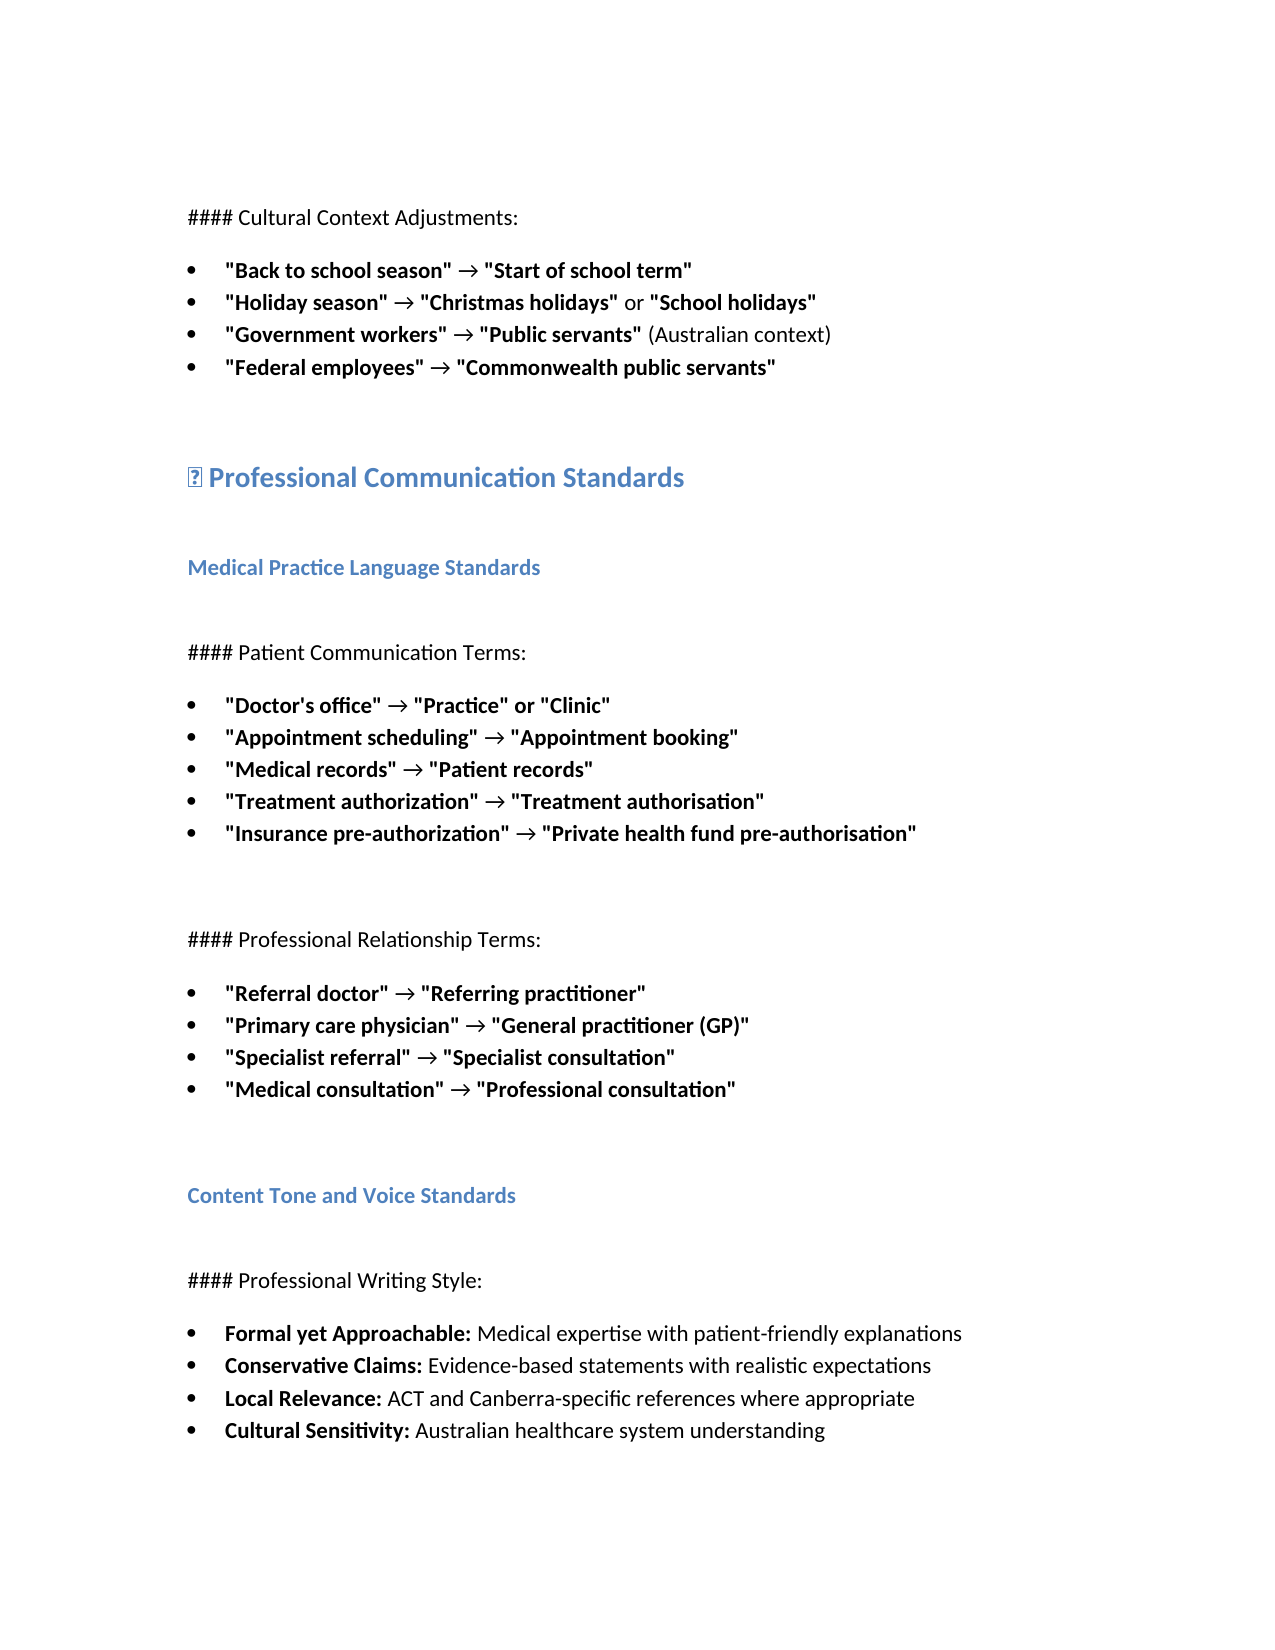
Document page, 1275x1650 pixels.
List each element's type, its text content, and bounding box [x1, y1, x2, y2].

list "Specialist referral" → "Specialist consultation" [187, 1043, 1087, 1071]
text #### Patient Communication Terms: [187, 638, 1087, 666]
list Formal yet Approachable: Medical expertise with patient-friendly explanations [187, 1319, 1087, 1347]
list "Doctor's office" → "Practice" or "Clinic" [187, 691, 1087, 719]
text #### Professional Relationship Terms: [187, 926, 1087, 954]
text #### Professional Writing Style: [187, 1266, 1087, 1294]
list Local Relevance: ACT and Canberra-specific references where appropriate [187, 1384, 1087, 1412]
subtitle Medical Practice Language Standards [187, 553, 1087, 581]
list "Treatment authorization" → "Treatment authorisation" [187, 787, 1087, 815]
list "Government workers" → "Public servants" (Australian context) [187, 320, 1087, 348]
list "Holiday season" → "Christmas holidays" or "School holidays" [187, 288, 1087, 316]
list "Insurance pre-authorization" → "Private health fund pre-authorisation" [187, 819, 1087, 848]
text #### Cultural Context Adjustments: [187, 203, 1087, 231]
list "Back to school season" → "Start of school term" [187, 256, 1087, 284]
list "Medical consultation" → "Professional consultation" [187, 1075, 1087, 1103]
list Conservative Claims: Evidence-based statements with realistic expectations [187, 1352, 1087, 1380]
list "Primary care physician" → "General practitioner (GP)" [187, 1011, 1087, 1039]
list "Federal employees" → "Commonwealth public servants" [187, 353, 1087, 381]
list "Appointment scheduling" → "Appointment booking" [187, 723, 1087, 751]
subtitle Content Tone and Voice Standards [187, 1181, 1087, 1209]
list "Medical records" → "Patient records" [187, 755, 1087, 783]
list "Referral doctor" → "Referring practitioner" [187, 979, 1087, 1007]
subtitle 🎯 Professional Communication Standards [187, 459, 1087, 494]
list Cultural Sensitivity: Australian healthcare system understanding [187, 1416, 1087, 1444]
